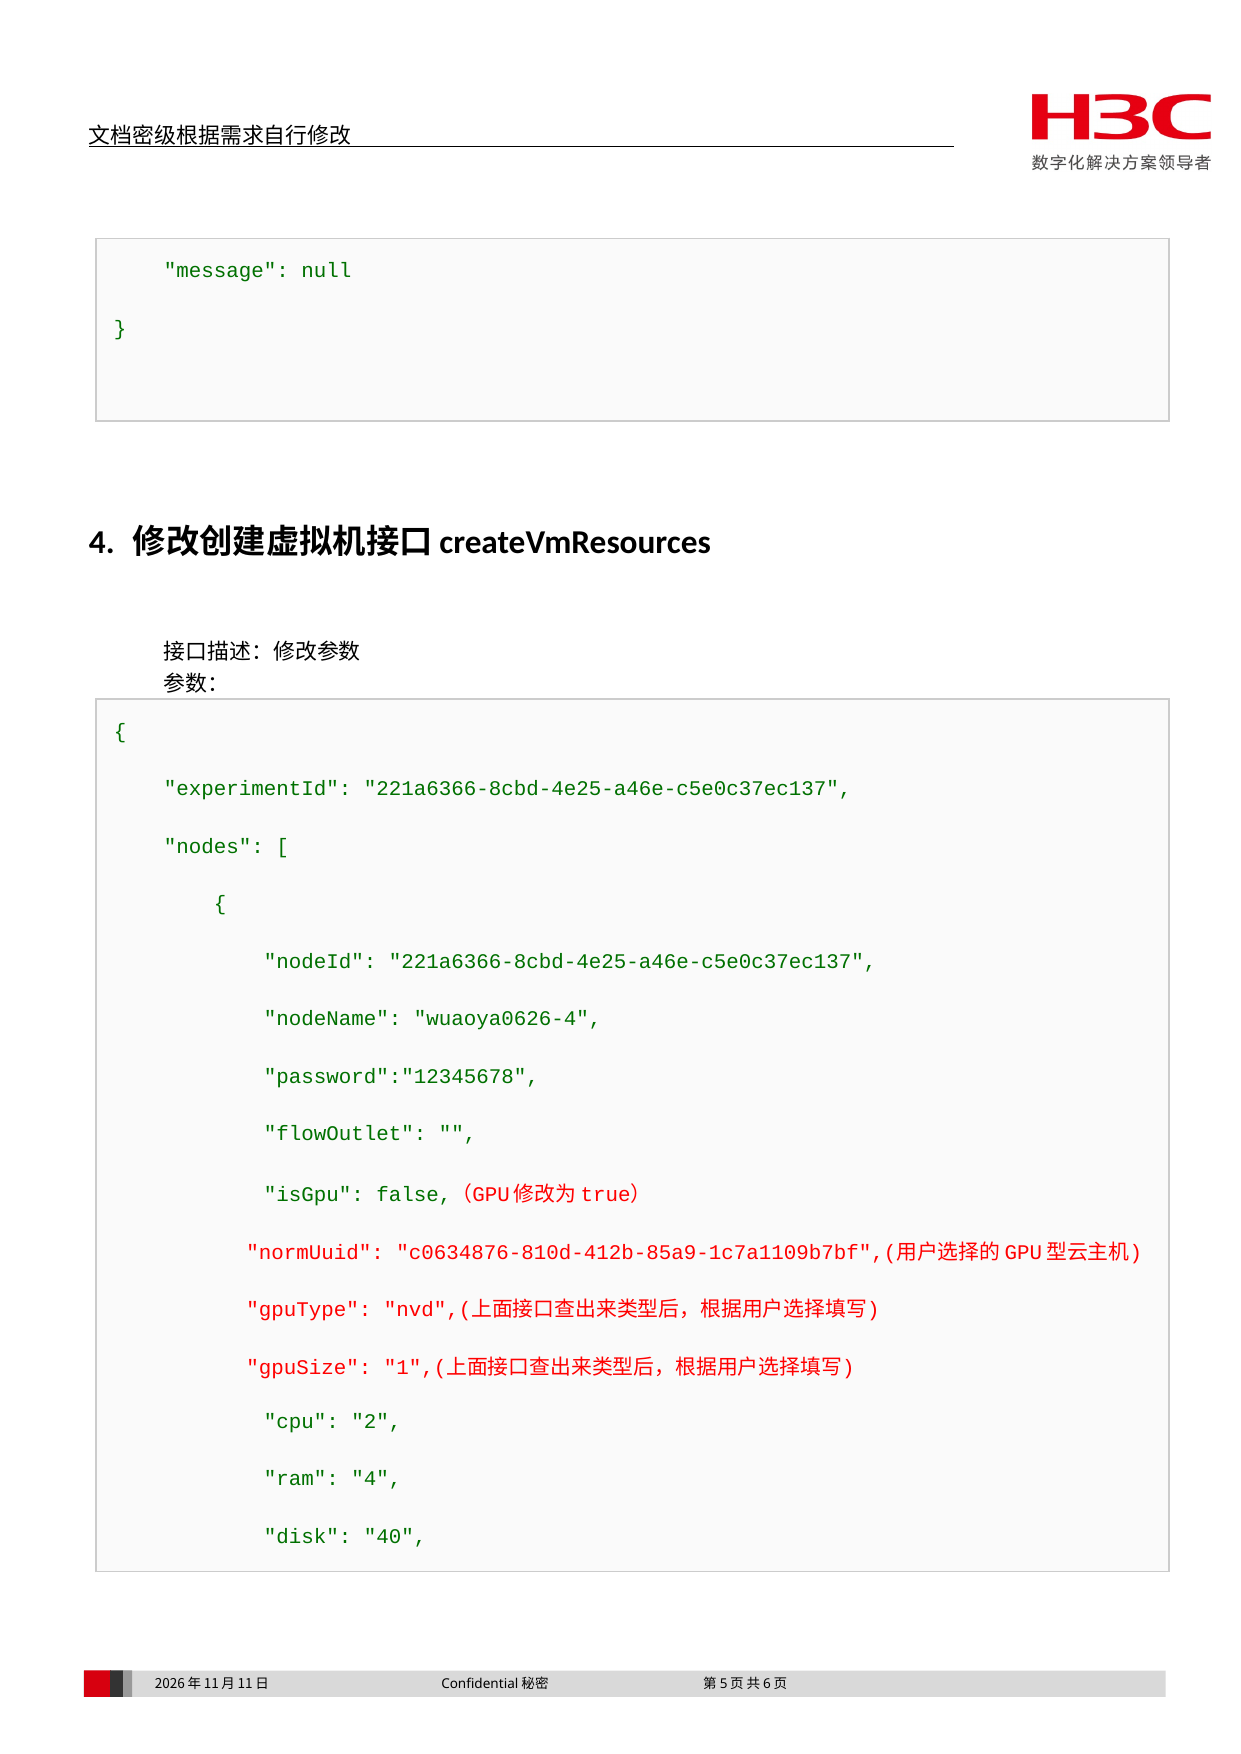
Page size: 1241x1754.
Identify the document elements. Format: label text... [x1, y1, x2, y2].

list 参数： [164, 666, 1152, 698]
text } [97, 295, 1168, 346]
text "nodeName": "wuaoya0626-4", [97, 986, 1168, 1037]
text "nodes": [ [97, 813, 1168, 864]
list 接口描述：修改参数 [164, 633, 1152, 666]
text "cpu": "2", [97, 1388, 1168, 1439]
text { [97, 871, 1168, 922]
subtitle 修改创建虚拟机接口createVmResources [89, 506, 1152, 571]
text "normUuid": "c0634876-810d-412b-85a9-1c7a1109b7bf",(用户选择的GPU型云主机) [97, 1216, 1168, 1267]
text "disk": "40", [97, 1503, 1168, 1571]
text "nodeId": "221a6366-8cbd-4e25-a46e-c5e0c37ec137", [97, 928, 1168, 979]
text "gpuType": "nvd",(上面接口查出来类型后，根据用户选择填写) [97, 1273, 1168, 1324]
text "flowOutlet": "", [97, 1101, 1168, 1152]
text "experimentId": "221a6366-8cbd-4e25-a46e-c5e0c37ec137", [97, 756, 1168, 807]
text "message": null [97, 239, 1168, 288]
text "password":"12345678", [97, 1043, 1168, 1094]
text "ram": "4", [97, 1446, 1168, 1497]
text "isGpu": false,（GPU修改为true） [97, 1158, 1168, 1209]
text { [97, 700, 1168, 749]
text "gpuSize": "1",(上面接口查出来类型后，根据用户选择填写) [97, 1331, 1168, 1382]
picture [1031, 93, 1212, 172]
